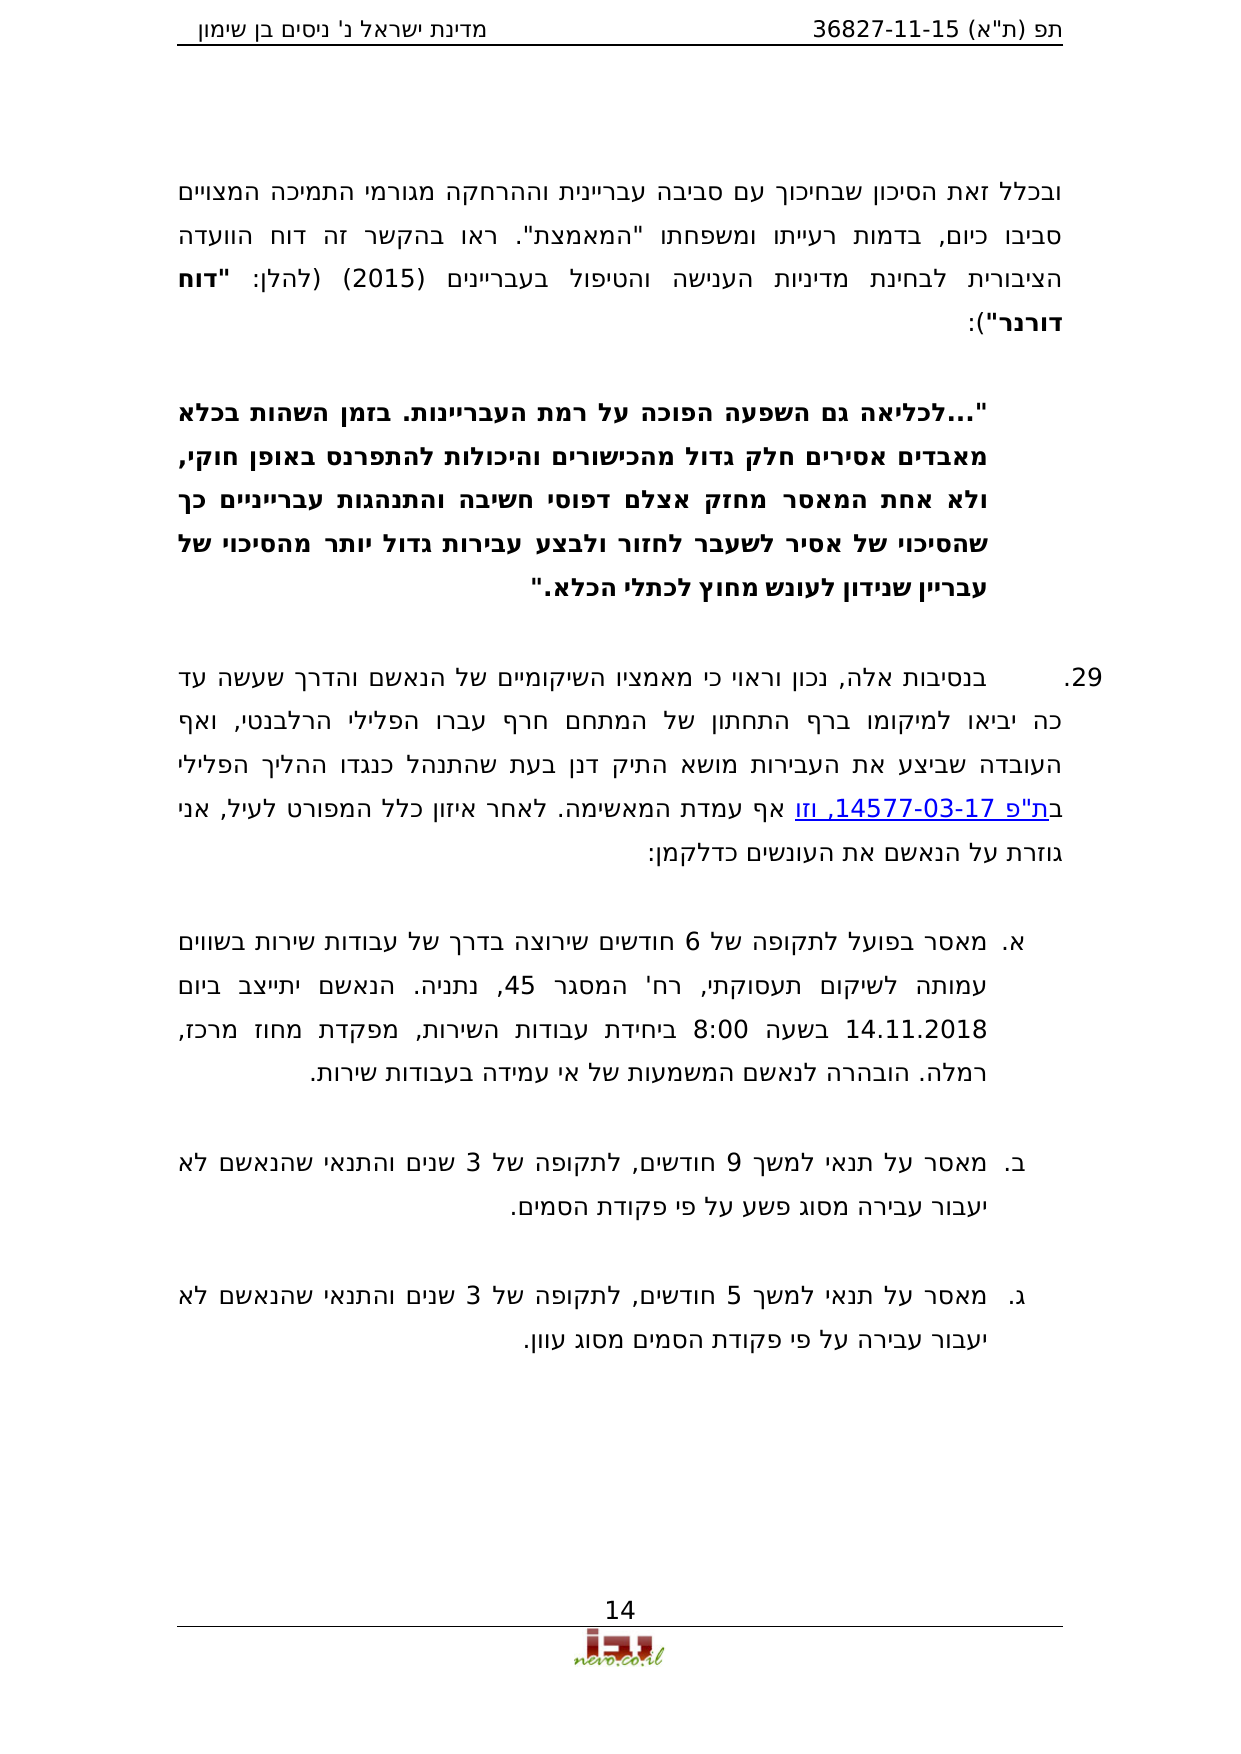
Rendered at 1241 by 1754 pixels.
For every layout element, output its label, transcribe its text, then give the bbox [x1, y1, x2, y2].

list "...לכליאה גם השפעה הפוכה על רמת העבריינות. בזמן השהות בכלא מאבדים אסירים חלק גדול מהכישורים והיכולות להתפרנס באופן חוקי, ולא אחת המאסר מחזק אצלם דפוסי חשיבה והתנהגות עברייניים כך שהסיכוי של אסיר לשעבר לחזור ולבצע עבירות גדול יותר מהסיכוי של עבריין שנידון לעונש מחוץ לכתלי הכלא." [177, 398, 988, 602]
text ב. מאסר על תנאי למשך 9 חודשים, לתקופה של 3 שנים והתנאי שהנאשם לא יעבור עבירה מסוג פשע על פי פקודת הסמים. [177, 1148, 1026, 1221]
list בנסיבות אלה, נכון וראוי כי מאמציו השיקומיים של הנאשם והדרך שעשה עד כה יביאו למיקומו ברף התחתון של המתחם חרף עברו הפלילי הרלבנטי, ואף העובדה שביצע את העבירות מושא התיק דנן בעת שהתנהל כנגדו ההליך הפלילי בת"פ 14577-03-17, וזו אף עמדת המאשימה. לאחר איזון כלל המפורט לעיל, אני גוזרת על הנאשם את העונשים כדלקמן: [177, 663, 1063, 867]
text ג. מאסר על תנאי למשך 5 חודשים, לתקופה של 3 שנים והתנאי שהנאשם לא יעבור עבירה על פי פקודת הסמים מסוג עוון. [177, 1281, 1026, 1354]
picture [574, 1628, 666, 1667]
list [177, 177, 1063, 338]
text א. מאסר בפועל לתקופה של 6 חודשים שירוצה בדרך של עבודות שירות בשווים עמותה לשיקום תעסוקתי, רח' המסגר 45, נתניה. הנאשם יתייצב ביום 14.11.2018 בשעה 8:00 ביחידת עבודות השירות, מפקדת מחוז מרכז, רמלה. הובהרה לנאשם המשמעות של אי עמידה בעבודות שירות. [177, 927, 1026, 1088]
